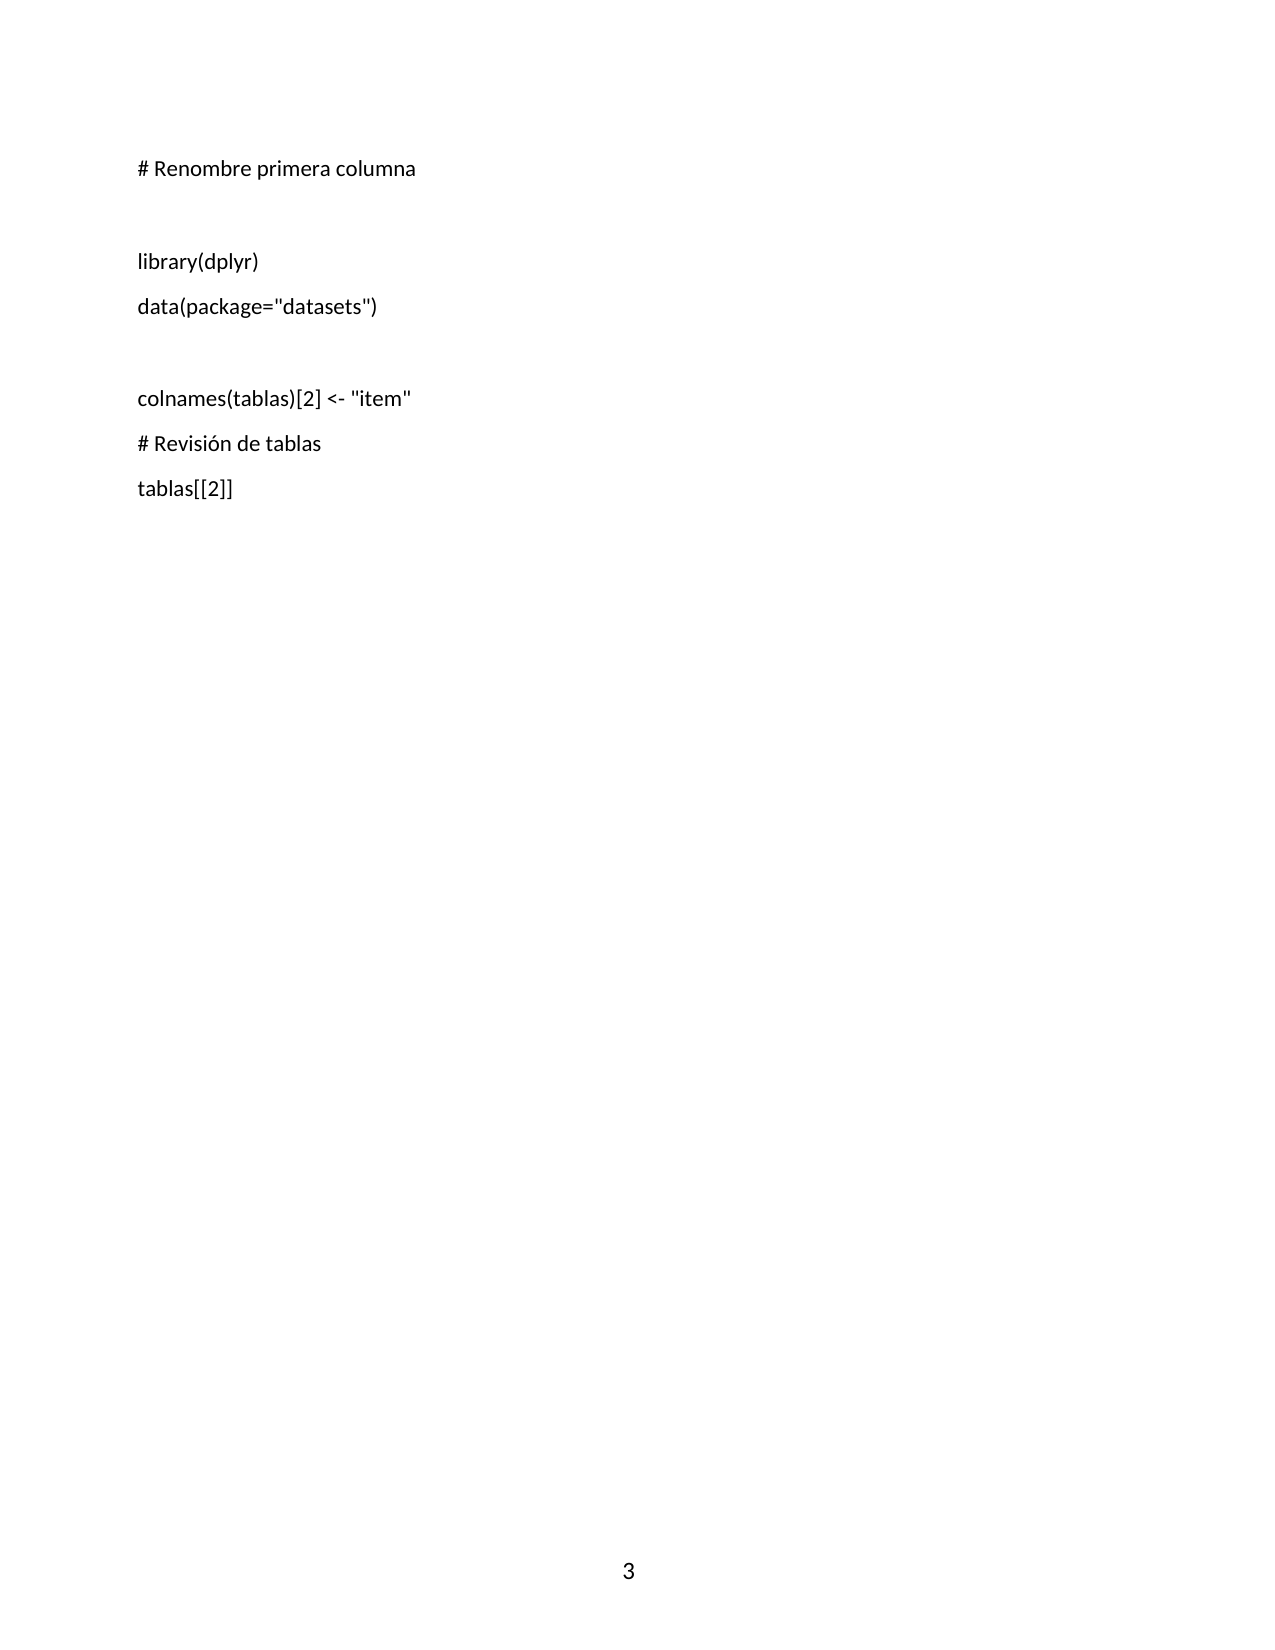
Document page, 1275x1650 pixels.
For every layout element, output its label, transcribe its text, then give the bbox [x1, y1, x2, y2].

text tablas[[2]] [137, 476, 1106, 502]
text # Revisión de tablas [137, 431, 1106, 457]
text colnames(tablas)[2] <- "item" [137, 386, 1106, 412]
text # Renombre primera columna [137, 156, 1106, 182]
text data(package="datasets") [137, 294, 1106, 319]
text library(dplyr) [137, 249, 1106, 274]
